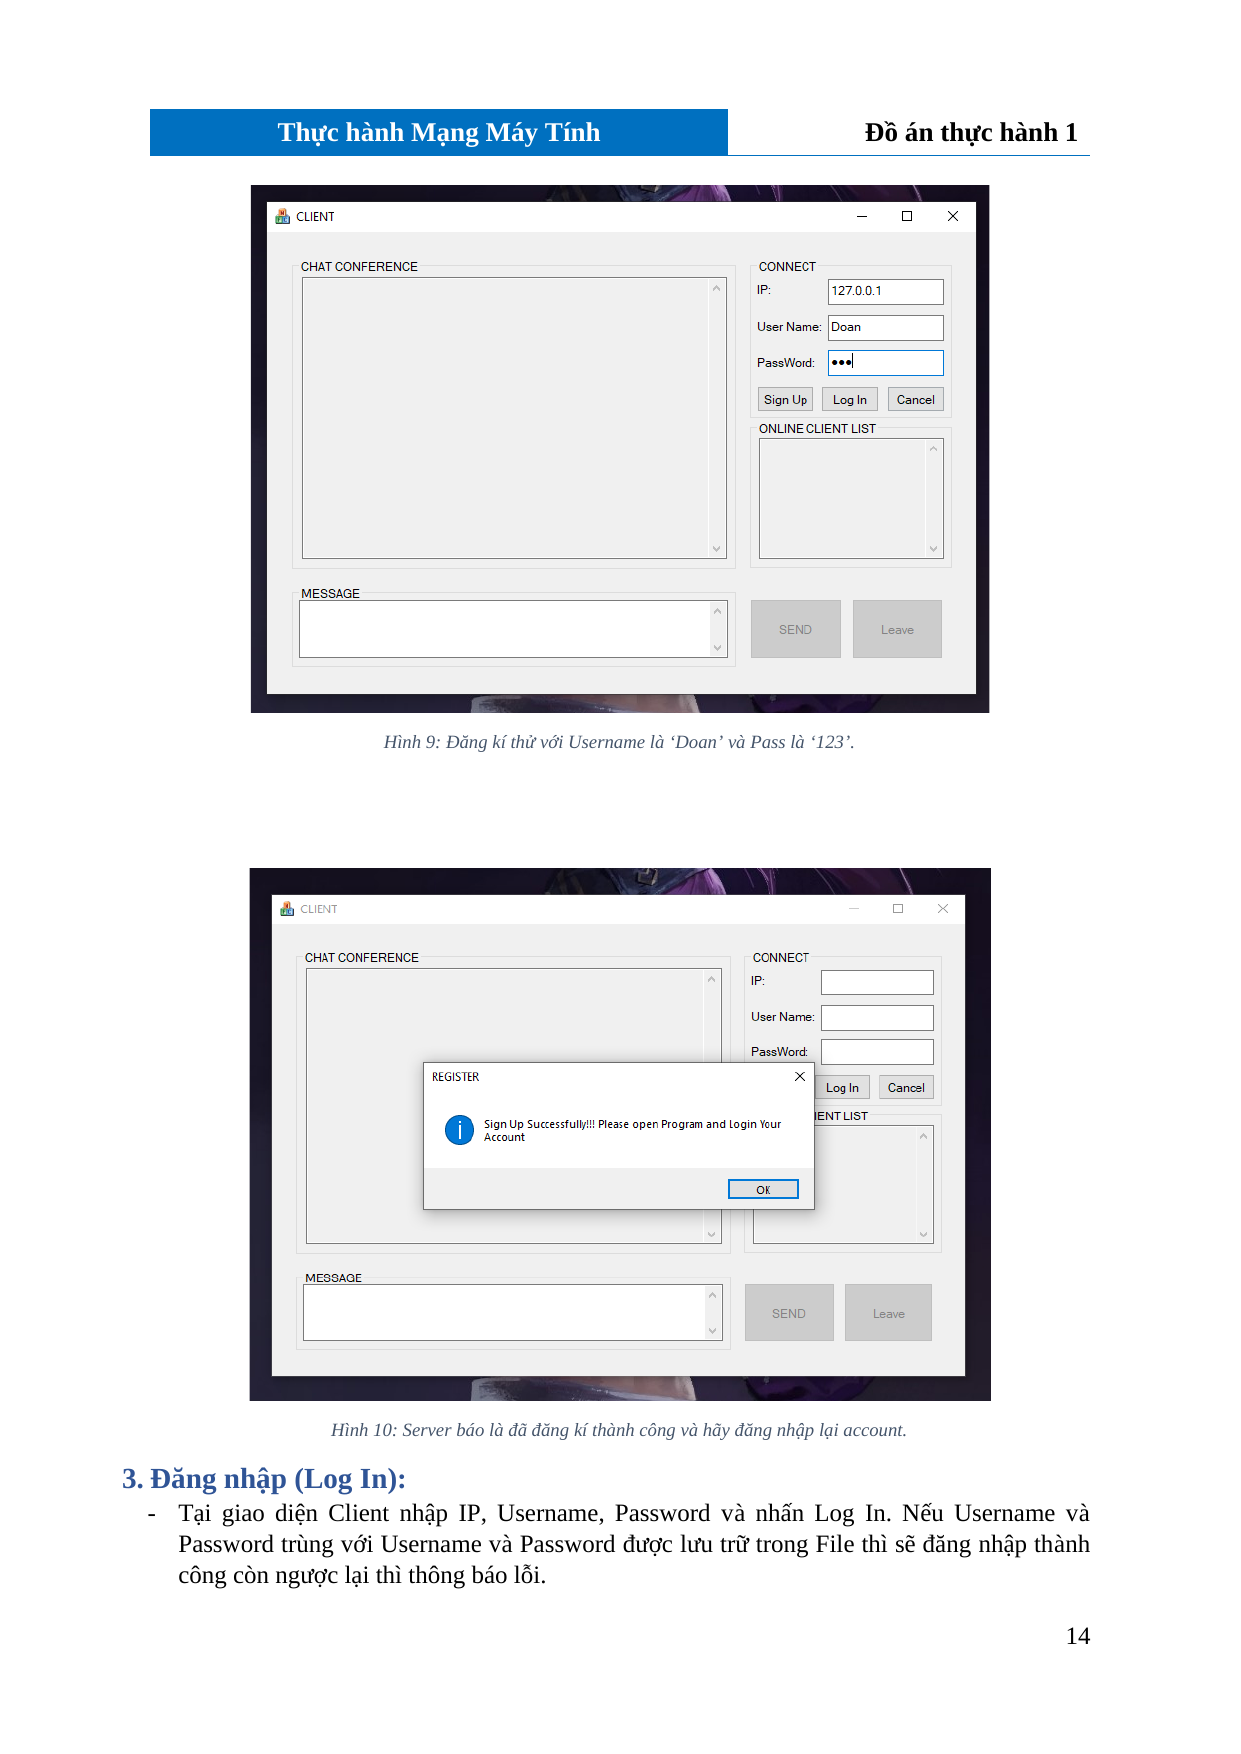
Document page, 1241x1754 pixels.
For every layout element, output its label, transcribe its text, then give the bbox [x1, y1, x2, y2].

subtitle Đăng nhập (Log In): [122, 1462, 1090, 1495]
picture [249, 868, 991, 1401]
subtitle Tại giao diện Client nhập IP, Username, Password và nhấn Log In. Nếu Username và Password trùng với Username và Password được lưu trữ trong File thì sẽ đăng nhập thành công còn ngược lại thì thông báo lỗi. [147, 1498, 1090, 1588]
text Hình 9: Đăng kí thử với Username là ‘Doan’ và Pass là ‘123’. [150, 731, 1090, 753]
text Hình 10: Server báo là đã đăng kí thành công và hãy đăng nhập lại account. [150, 1419, 1090, 1441]
picture [250, 185, 990, 713]
